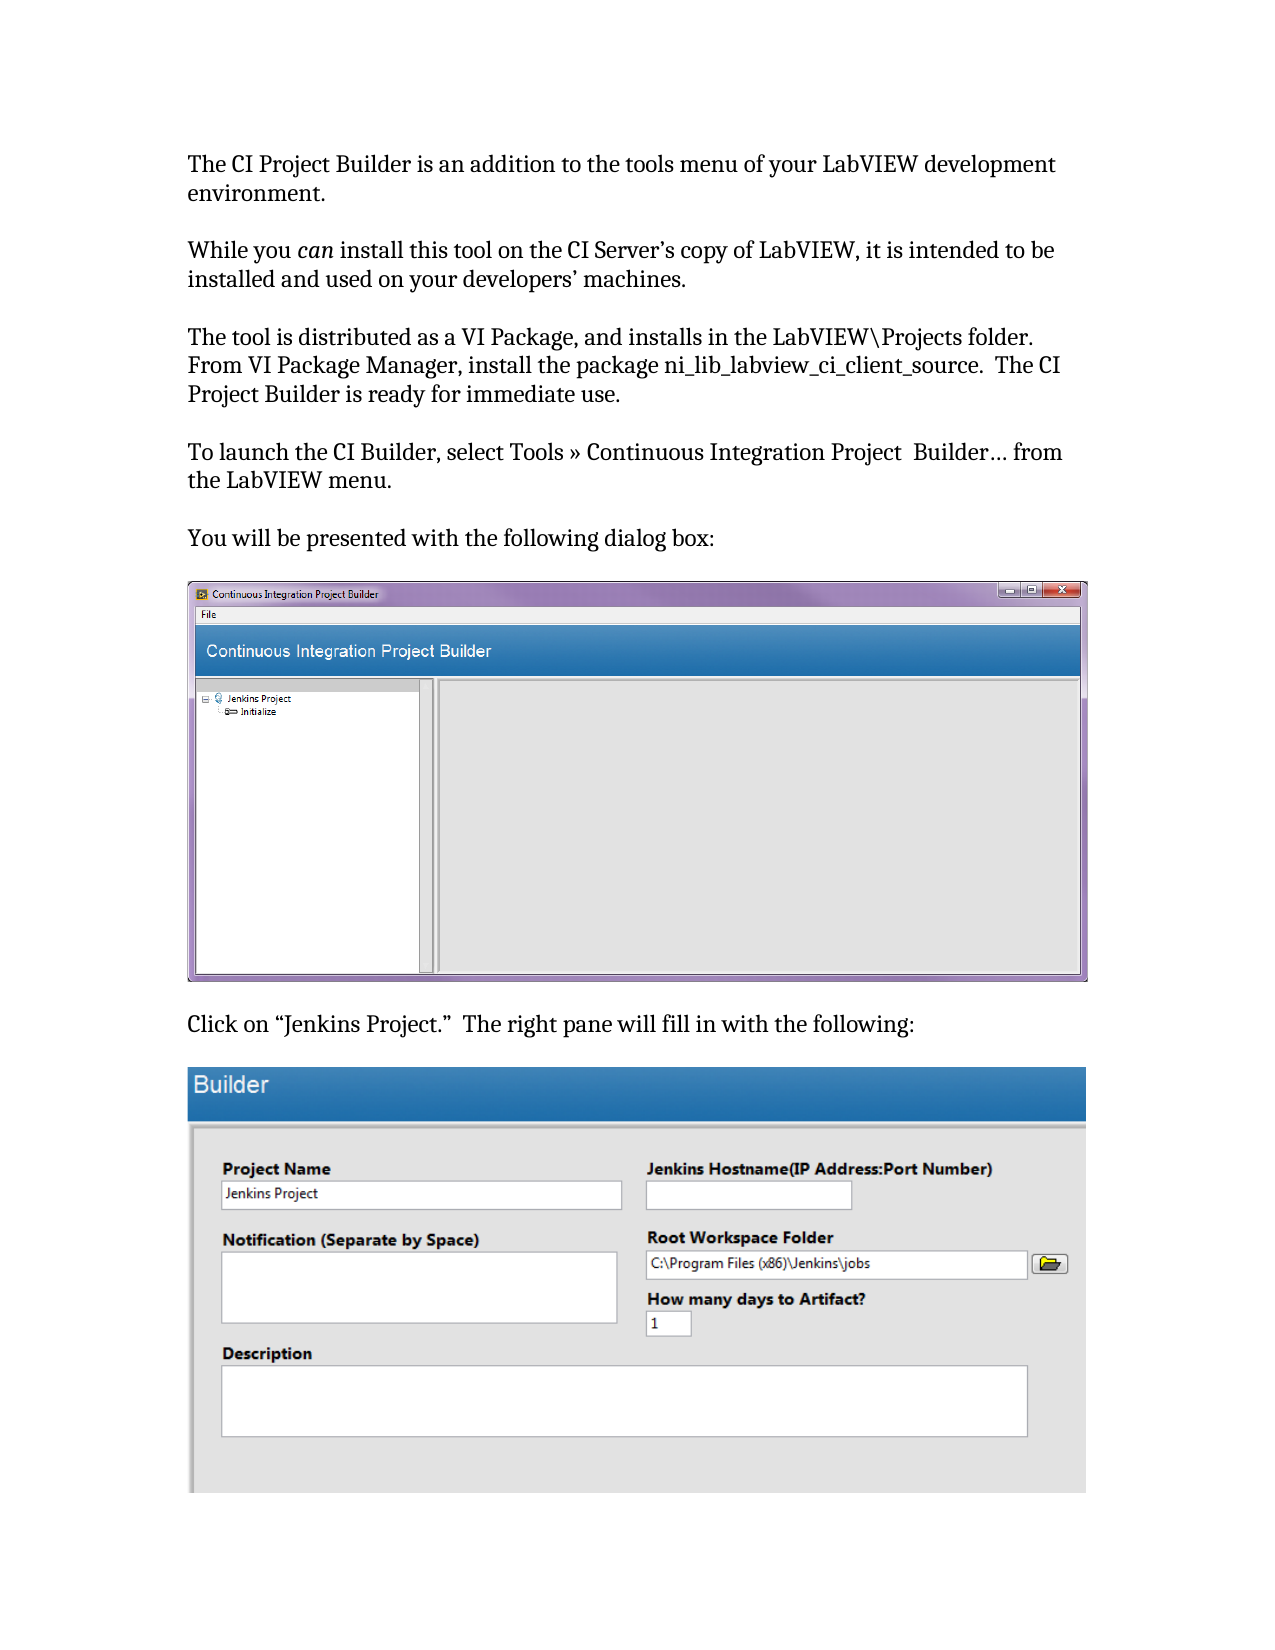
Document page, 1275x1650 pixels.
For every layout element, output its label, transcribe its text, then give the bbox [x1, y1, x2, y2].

text From VI Package Manager, install the package ni_lib_labview_ci_client_source. The CI Project Builder is ready for immediate use. [187, 351, 1087, 409]
text Click on “Jenkins Project.” The right pane will fill in with the following: [187, 1010, 1087, 1039]
picture [187, 581, 1088, 982]
picture [187, 1067, 1086, 1493]
text While you can install this tool on the CI Server’s copy of LabVIEW, it is intended to be installed and used on your developers’ machines. [187, 236, 1087, 294]
text The tool is distributed as a VI Package, and installs in the LabVIEW\Projects folder. [187, 322, 1087, 351]
text You will be presented with the following dialog box: [187, 524, 1087, 552]
text The CI Project Builder is an addition to the tools menu of your LabVIEW development environment. [187, 150, 1087, 207]
text To launch the CI Builder, select Tools » Continuous Integration Project Builder… from the LabVIEW menu. [187, 437, 1087, 495]
